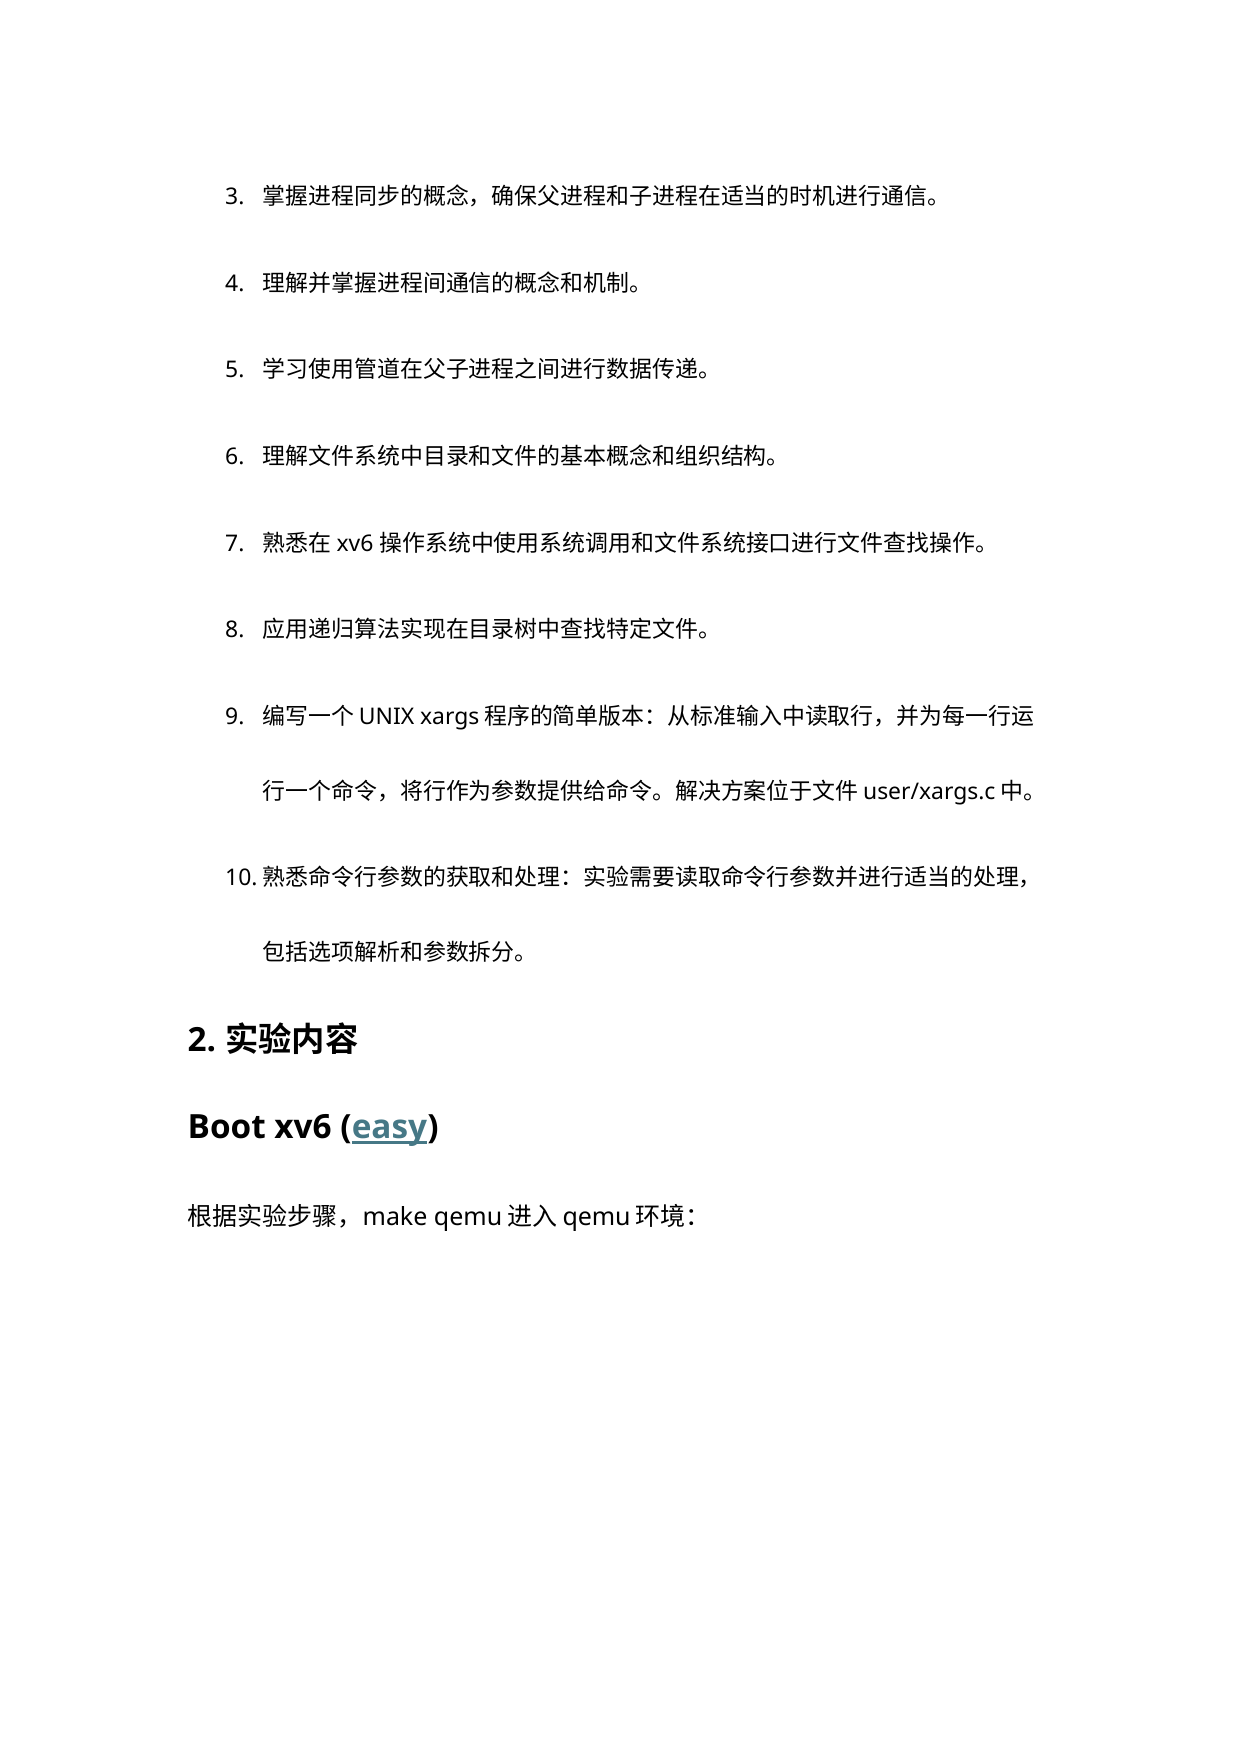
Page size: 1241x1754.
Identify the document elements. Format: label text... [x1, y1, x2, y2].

text 根据实验步骤，make qemu进入qemu环境： [187, 1182, 1053, 1247]
list 学习使用管道在父子进程之间进行数据传递。 [225, 335, 1053, 400]
list 熟悉在 xv6 操作系统中使用系统调用和文件系统接口进行文件查找操作。 [225, 509, 1053, 574]
list 熟悉命令行参数的获取和处理：实验需要读取命令行参数并进行适当的处理，包括选项解析和参数拆分。 [225, 843, 1053, 983]
list 理解文件系统中目录和文件的基本概念和组织结构。 [225, 422, 1053, 487]
text 2. 实验内容 [187, 1004, 1053, 1069]
text Boot xv6 (easy) [187, 1093, 1053, 1158]
list 应用递归算法实现在目录树中查找特定文件。 [225, 595, 1053, 660]
list 掌握进程同步的概念，确保父进程和子进程在适当的时机进行通信。 [225, 162, 1053, 227]
list 理解并掌握进程间通信的概念和机制。 [225, 249, 1053, 314]
list 编写一个UNIX xargs程序的简单版本：从标准输入中读取行，并为每一行运行一个命令，将行作为参数提供给命令。解决方案位于文件user/xargs.c中。 [225, 682, 1053, 822]
